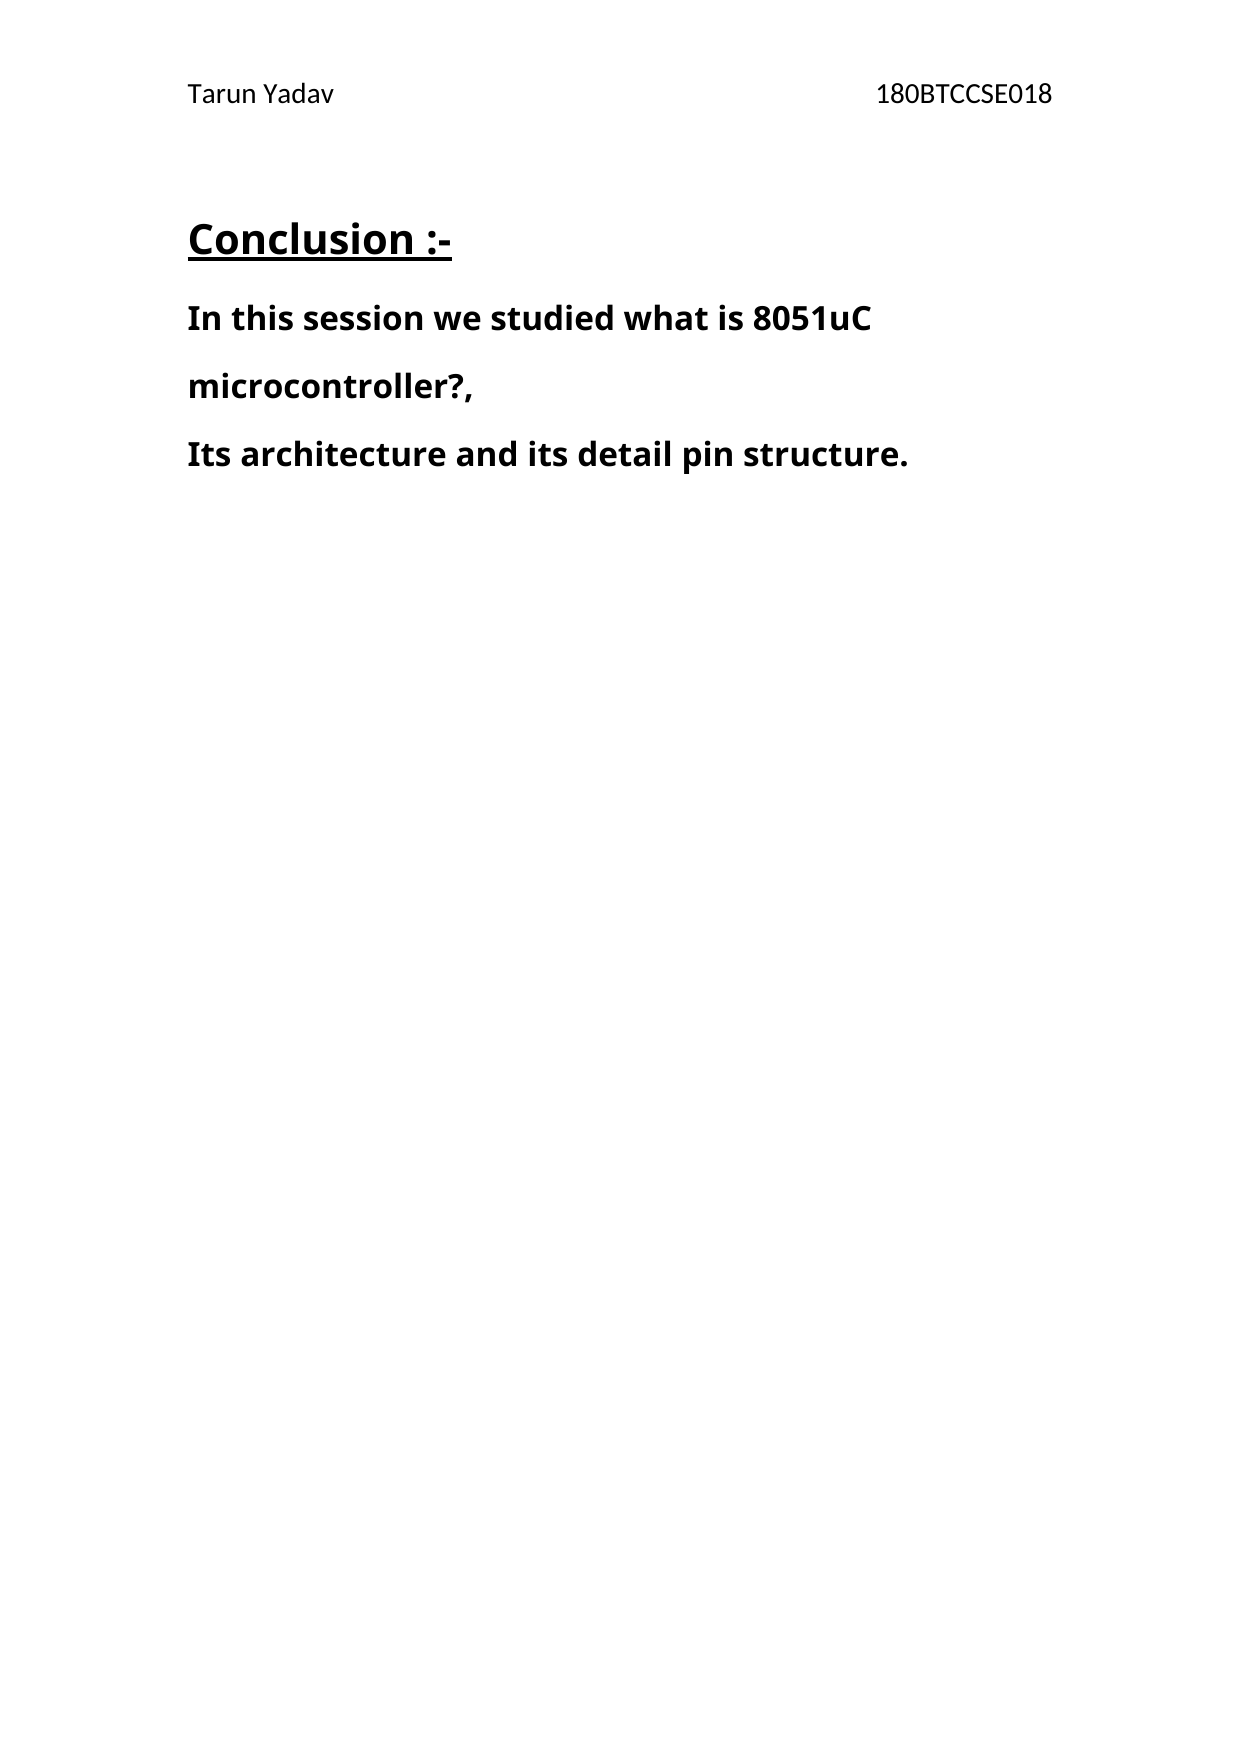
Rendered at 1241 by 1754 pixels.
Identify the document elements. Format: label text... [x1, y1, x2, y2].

text Its architecture and its detail pin structure. [187, 431, 1053, 476]
text Conclusion :- [187, 209, 1053, 266]
text In this session we studied what is 8051uC microcontroller?, [187, 294, 1053, 408]
